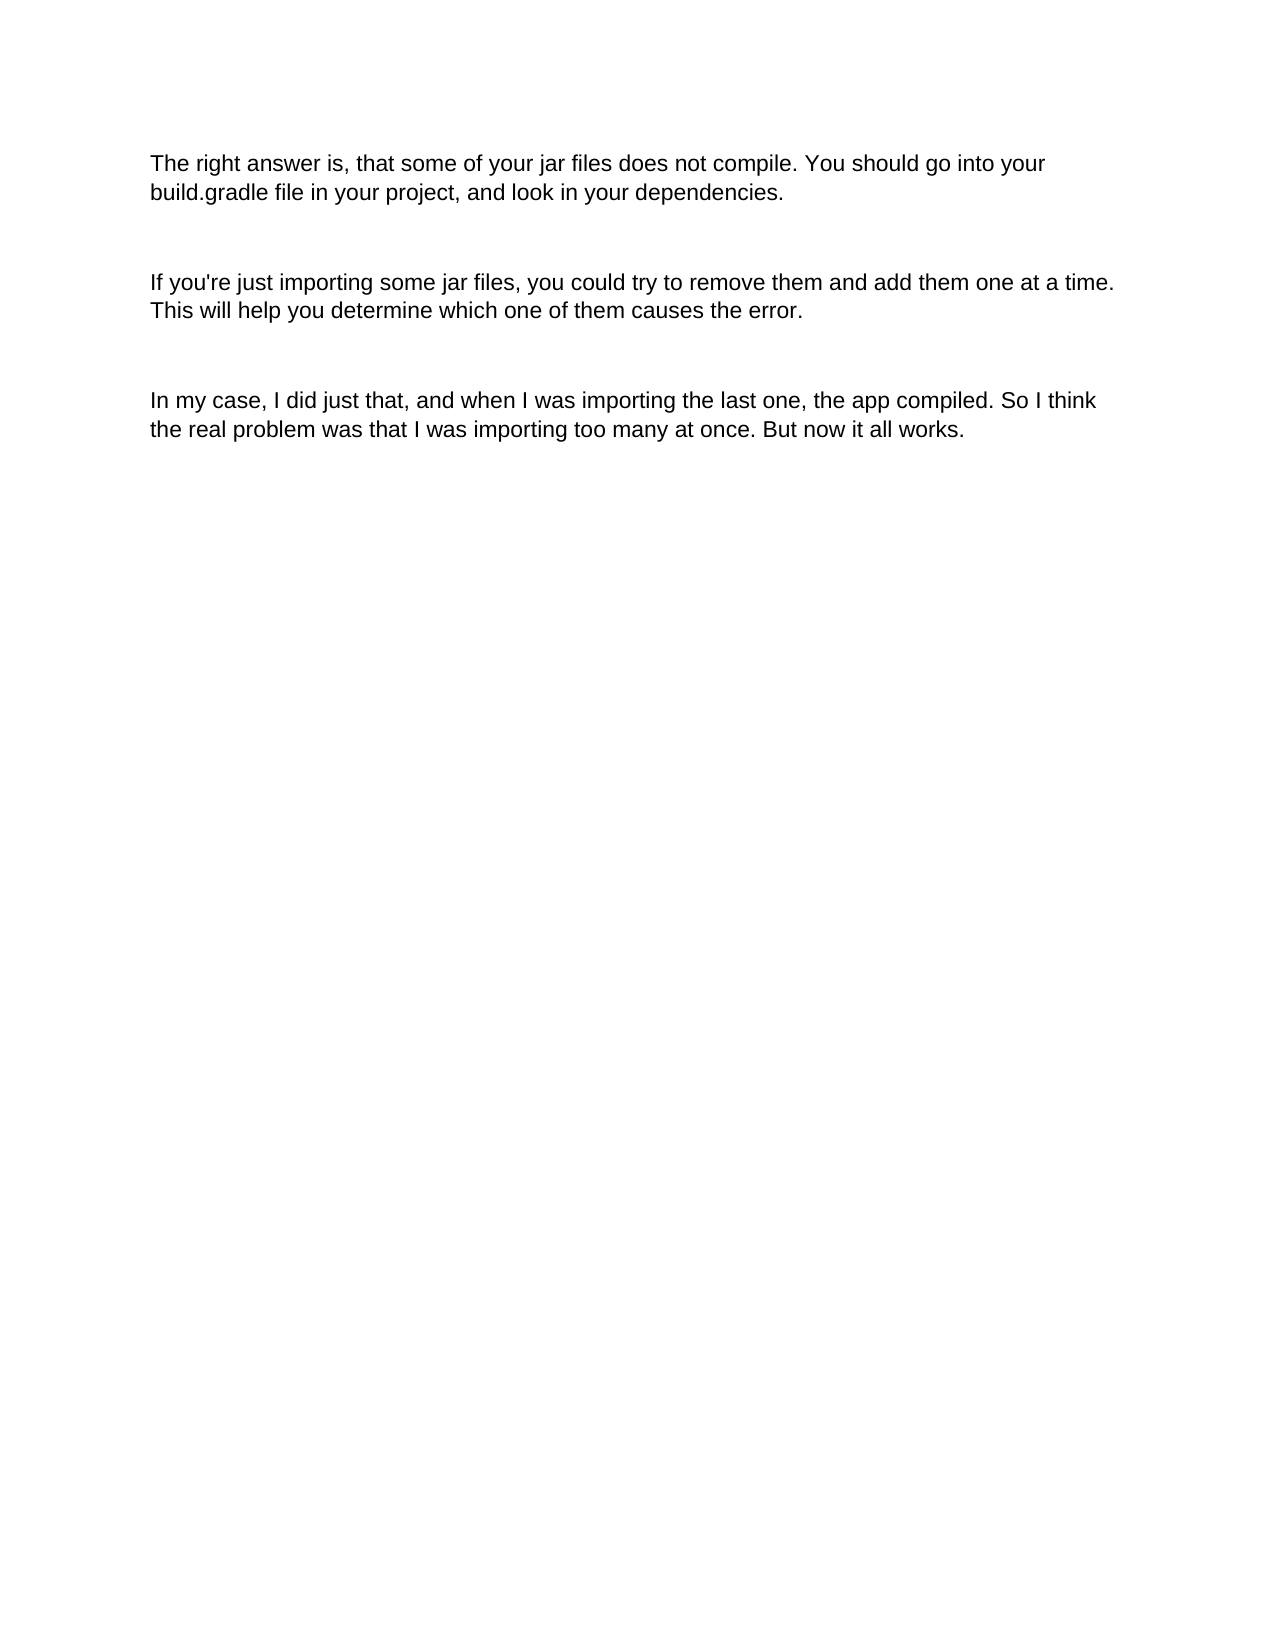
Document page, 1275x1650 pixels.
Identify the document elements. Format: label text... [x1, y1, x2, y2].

text The right answer is, that some of your jar files does not compile. You should go into your build.gradle file in your project, and look in your dependencies. [150, 150, 1125, 205]
text If you're just importing some jar files, you could try to remove them and add them one at a time. This will help you determine which one of them causes the error. [150, 269, 1125, 323]
text In my case, I did just that, and when I was importing the last one, the app compiled. So I think the real problem was that I was importing too many at once. But now it all works. [150, 387, 1125, 442]
